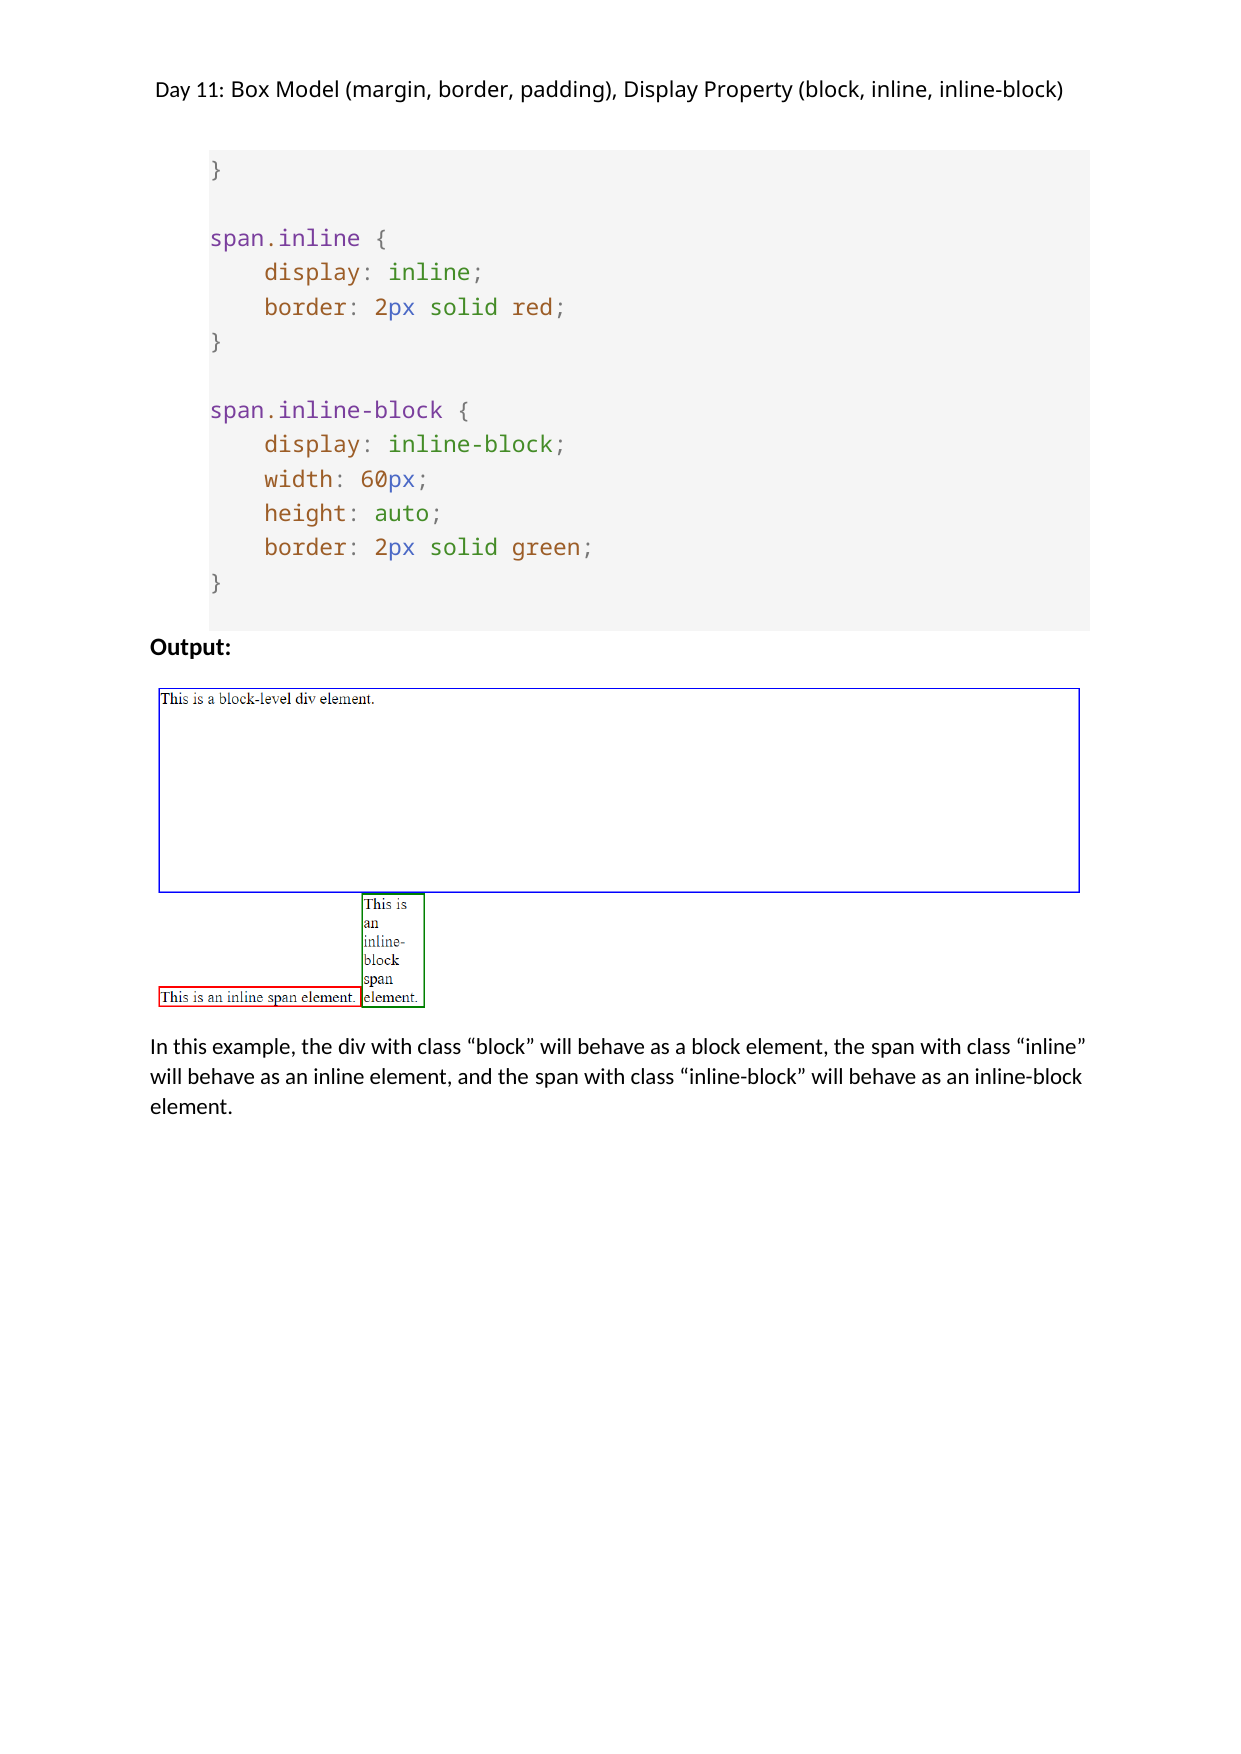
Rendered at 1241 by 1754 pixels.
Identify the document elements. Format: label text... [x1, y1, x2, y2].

text Output: [150, 631, 1090, 662]
text } [209, 322, 1090, 356]
picture [150, 680, 1091, 1014]
text border: 2px solid green; [209, 528, 1090, 562]
text In this example, the div with class “block” will behave as a block element, the span with class “inline” will behave as an inline element, and the span with class “inline-block” will behave as an inline-block element. [150, 1032, 1090, 1121]
text display: inline; [209, 253, 1090, 287]
text display: inline-block; [209, 425, 1090, 459]
text span.inline-block { [209, 391, 1090, 425]
text width: 60px; [209, 459, 1090, 494]
text span.inline { [209, 219, 1090, 253]
text } [209, 562, 1090, 597]
text } [209, 150, 1090, 184]
text border: 2px solid red; [209, 287, 1090, 322]
text height: auto; [209, 494, 1090, 528]
